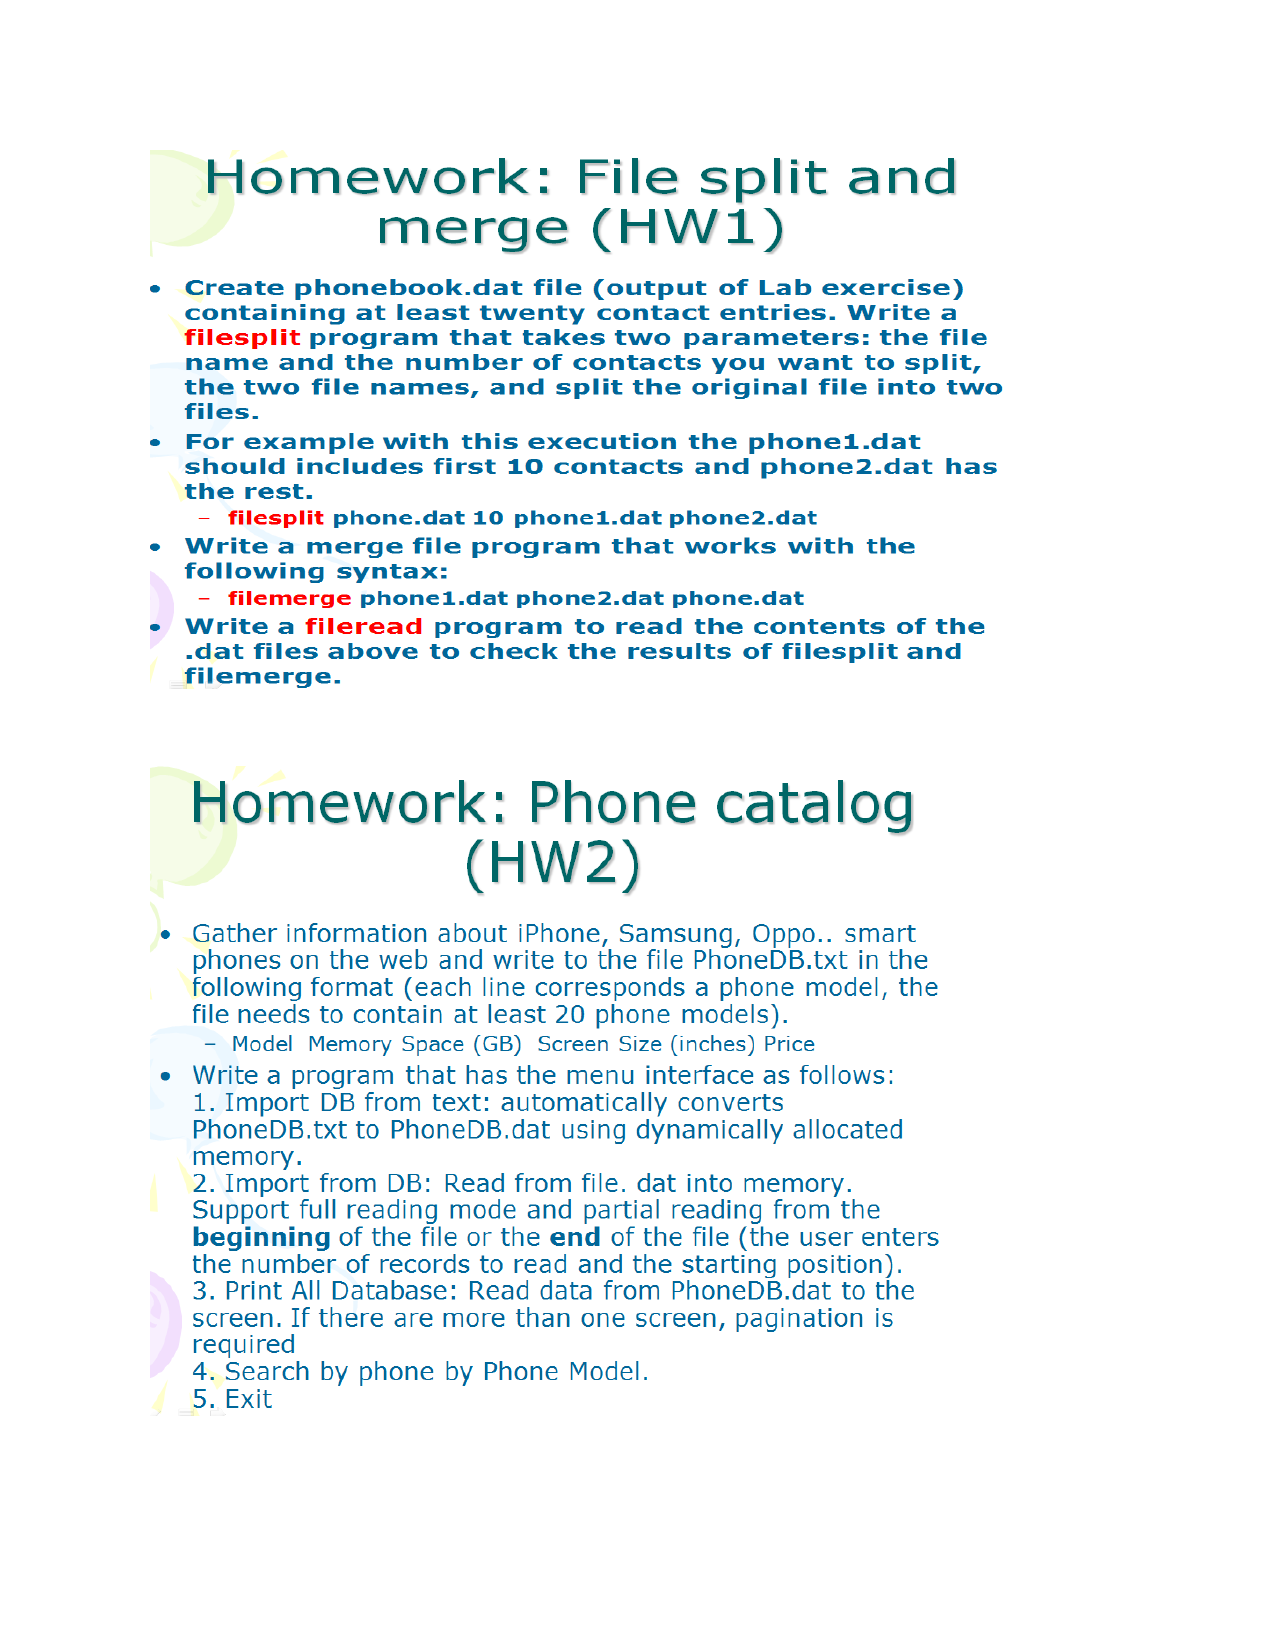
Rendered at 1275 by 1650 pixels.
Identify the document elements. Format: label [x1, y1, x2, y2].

picture [150, 766, 964, 1416]
picture [150, 150, 1013, 689]
